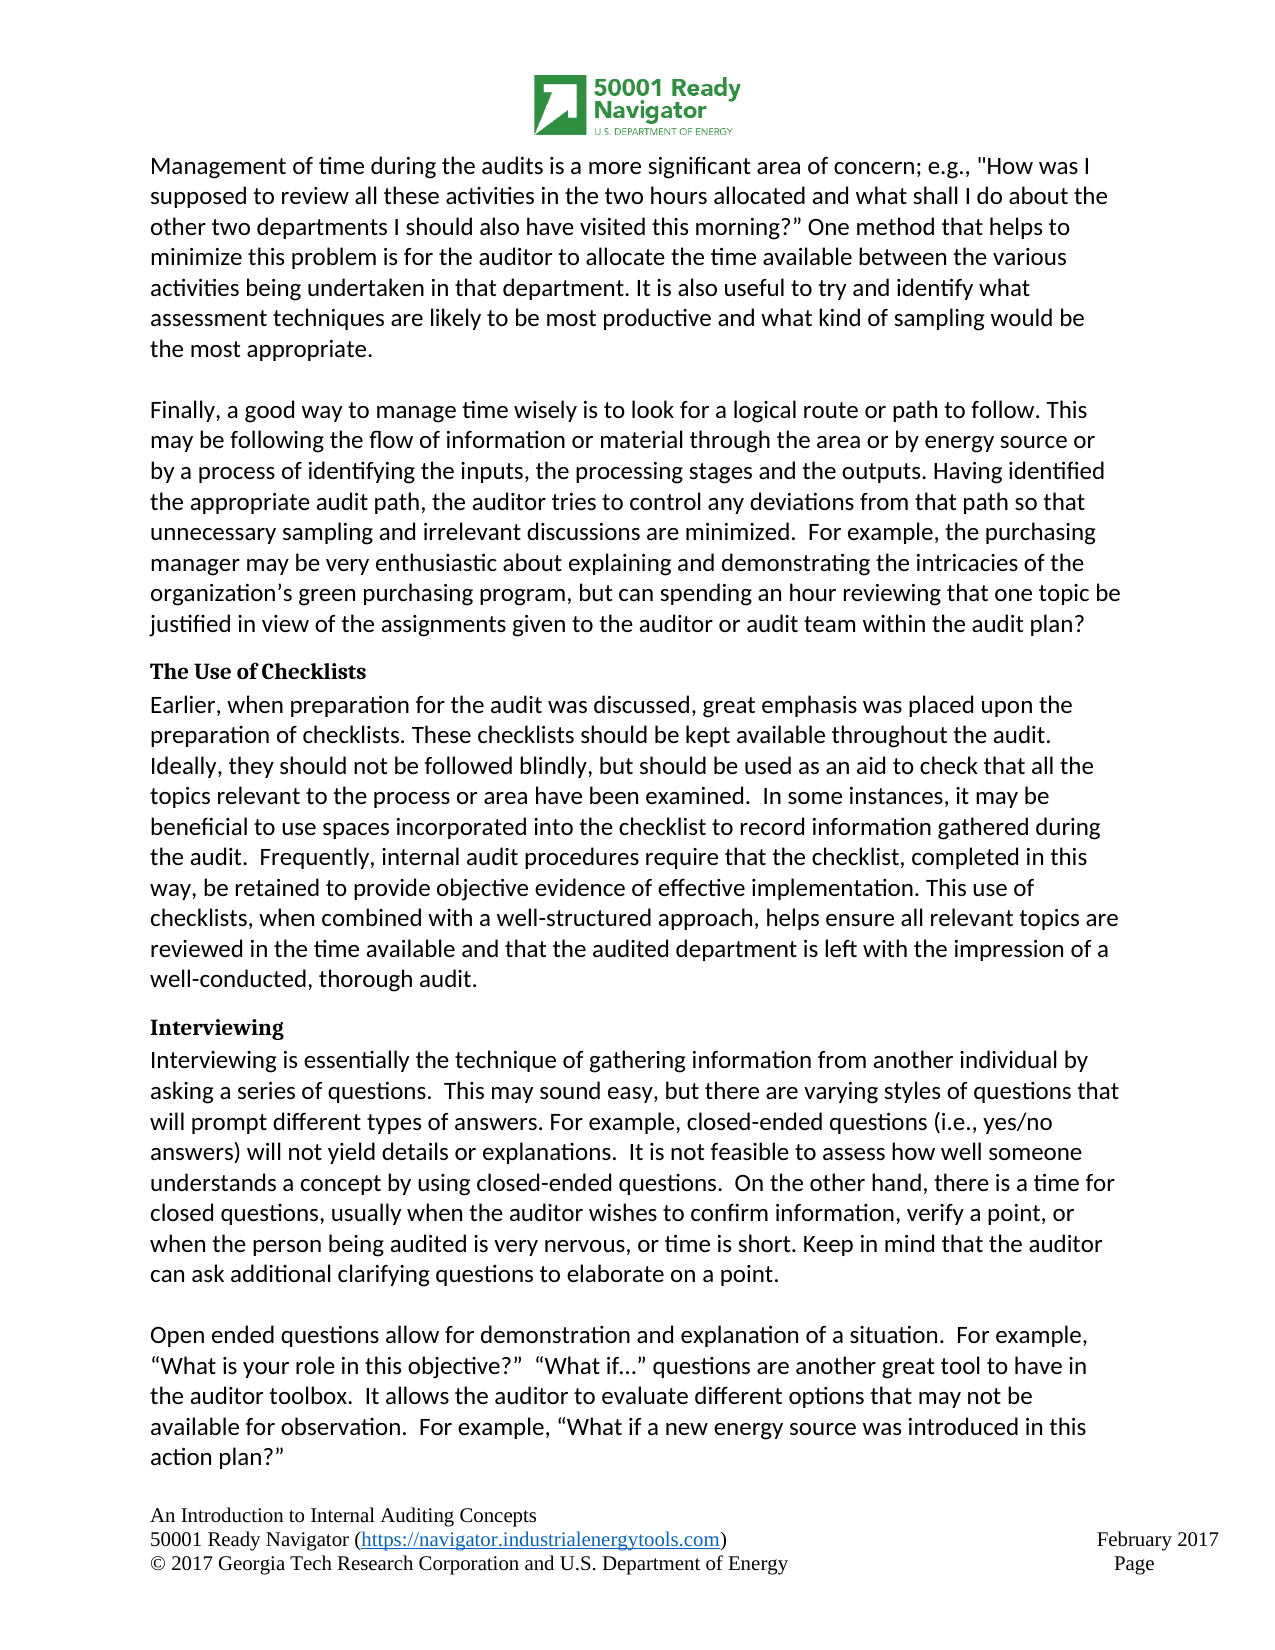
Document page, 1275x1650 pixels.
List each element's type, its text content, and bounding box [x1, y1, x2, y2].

subtitle Interviewing [150, 1015, 1125, 1041]
text Management of time during the audits is a more significant area of concern; e.g., "How was I supposed to review all these activities in the two hours allocated and what shall I do about the other two departments I should also have visited this morning?” One method that helps to minimize this problem is for the auditor to allocate the time available between the various activities being undertaken in that department. It is also useful to try and identify what assessment techniques are likely to be most productive and what kind of sampling would be the most appropriate. [150, 150, 1125, 364]
text Interviewing is essentially the technique of gathering information from another individual by asking a series of questions. This may sound easy, but there are varying styles of questions that will prompt different types of answers. For example, closed-ended questions (i.e., yes/no answers) will not yield details or explanations. It is not feasible to assess how well someone understands a concept by using closed-ended questions. On the other hand, there is a time for closed questions, usually when the auditor wishes to confirm information, verify a point, or when the person being audited is very nervous, or time is short. Keep in mind that the auditor can ask additional clarifying questions to elaborate on a point. [150, 1044, 1125, 1289]
subtitle The Use of Checklists [150, 659, 1125, 686]
picture [534, 75, 741, 135]
text Finally, a good way to manage time wisely is to look for a logical route or path to follow. This may be following the flow of information or material through the area or by energy source or by a process of identifying the inputs, the processing stages and the outputs. Having identified the appropriate audit path, the auditor tries to control any deviations from that path so that unnecessary sampling and irrelevant discussions are minimized. For example, the purchasing manager may be very enthusiastic about explaining and demonstrating the intricacies of the organization’s green purchasing program, but can spending an hour reviewing that one topic be justified in view of the assignments given to the auditor or audit team within the audit plan? [150, 394, 1125, 638]
text Open ended questions allow for demonstration and explanation of a situation. For example, “What is your role in this objective?” “What if…” questions are another great tool to have in the auditor toolbox. It allows the auditor to evaluate different options that may not be available for observation. For example, “What if a new energy source was introduced in this action plan?” [150, 1319, 1125, 1472]
text Earlier, when preparation for the audit was discussed, great emphasis was placed upon the preparation of checklists. These checklists should be kept available throughout the audit. Ideally, they should not be followed blindly, but should be used as an aid to check that all the topics relevant to the process or area have been examined. In some instances, it may be beneficial to use spaces incorporated into the checklist to record information gathered during the audit. Frequently, internal audit procedures require that the checklist, completed in this way, be retained to provide objective evidence of effective implementation. This use of checklists, when combined with a well-structured approach, helps ensure all relevant topics are reviewed in the time available and that the audited department is left with the impression of a well-conducted, thorough audit. [150, 689, 1125, 994]
